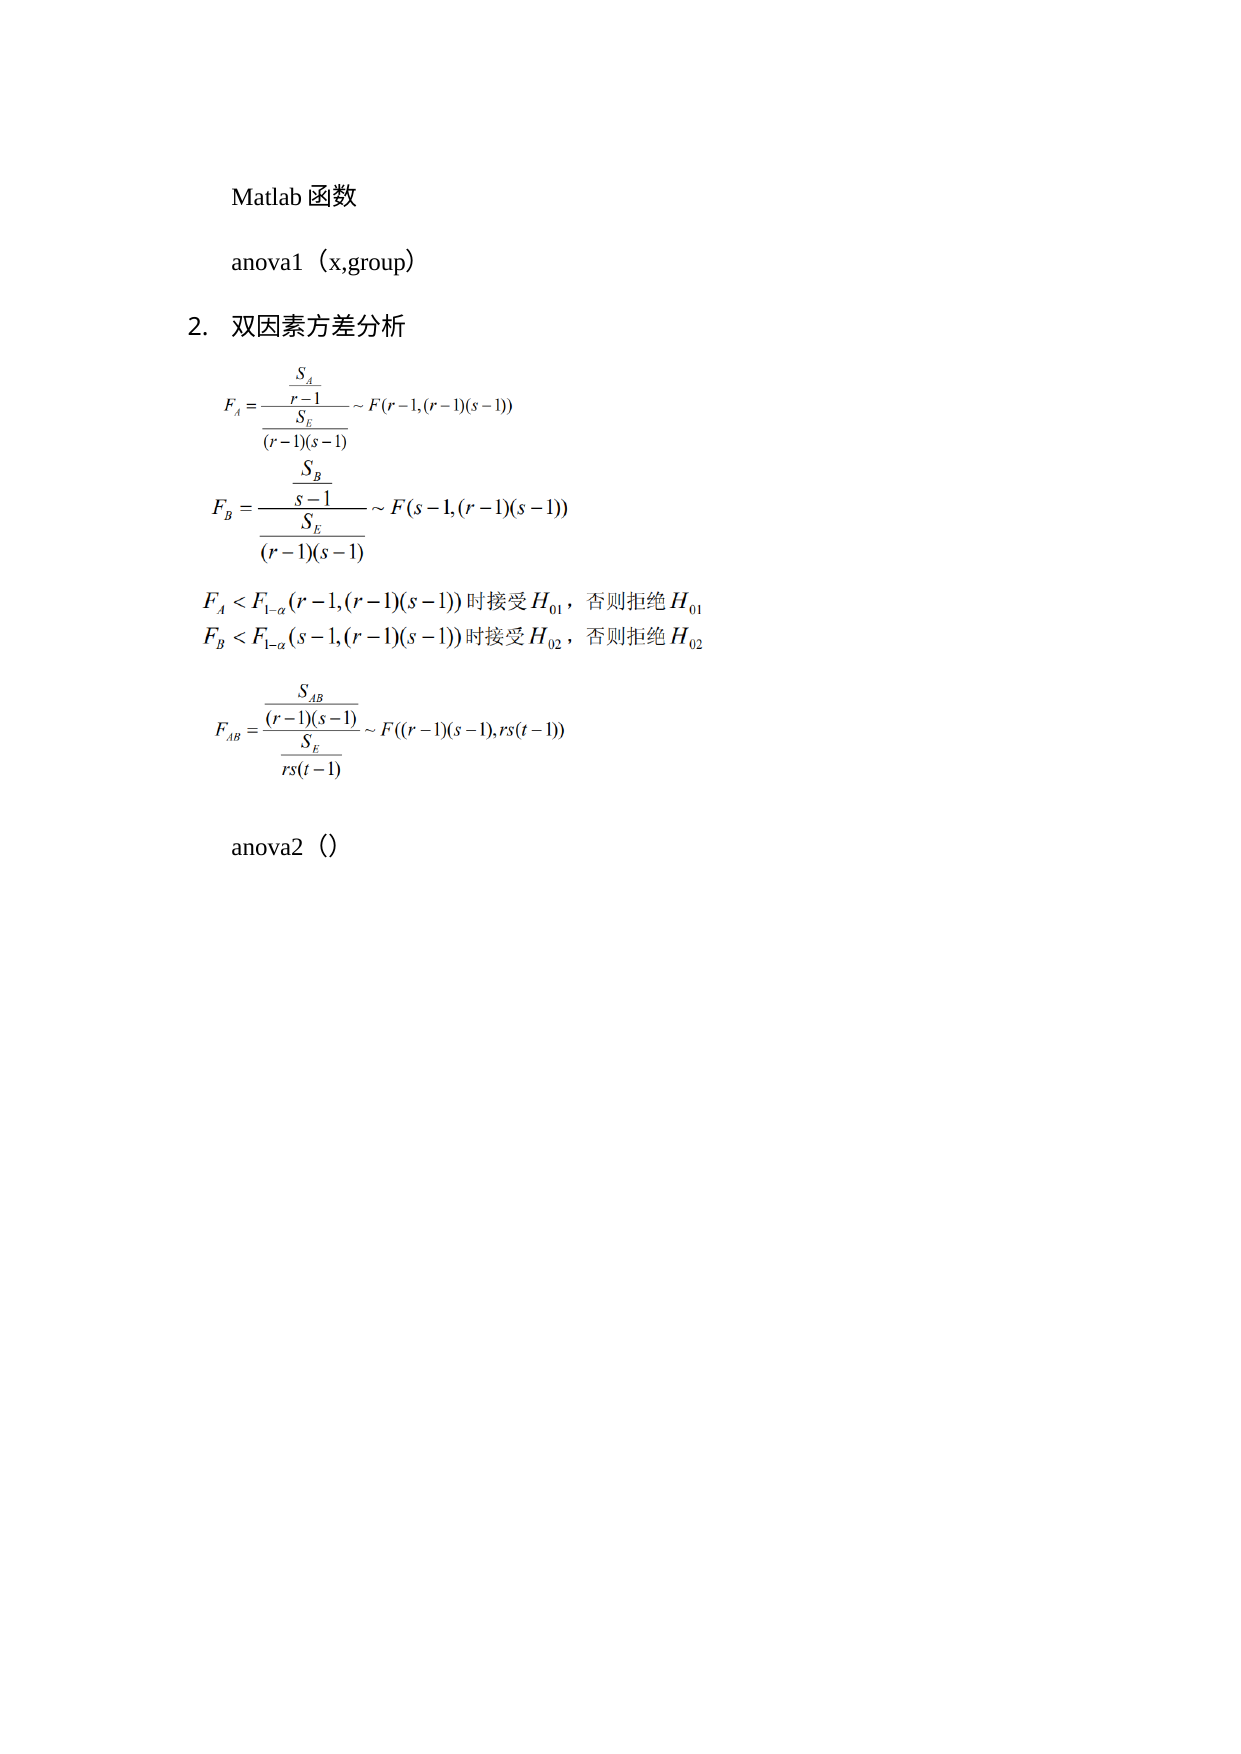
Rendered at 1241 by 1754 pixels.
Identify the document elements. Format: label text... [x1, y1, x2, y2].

list 双因素方差分析 [187, 292, 1053, 357]
list anova1（x,group） [231, 227, 1053, 292]
picture [187, 682, 607, 781]
picture [187, 454, 596, 564]
picture [187, 357, 561, 453]
list anova2（） [231, 812, 1053, 877]
list Matlab函数 [231, 162, 1053, 227]
picture [187, 584, 704, 653]
